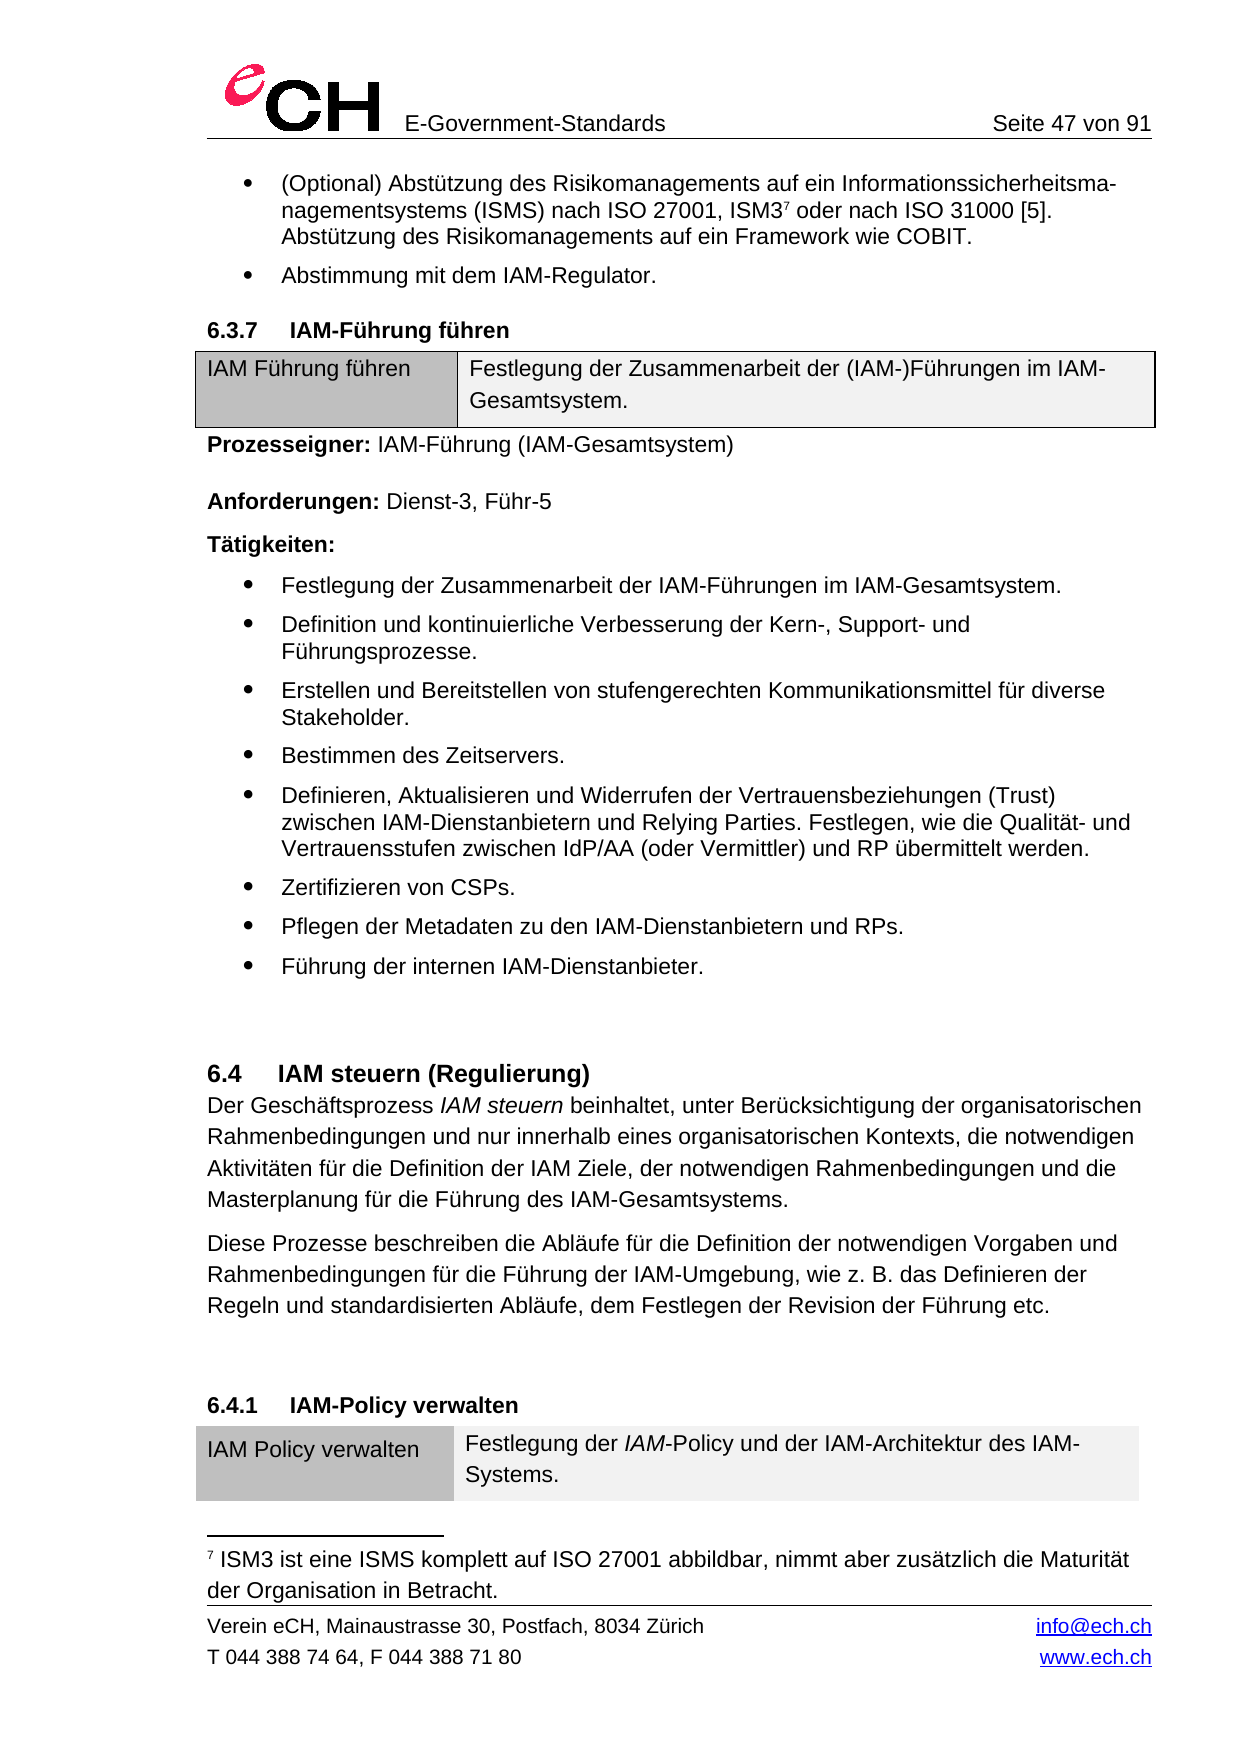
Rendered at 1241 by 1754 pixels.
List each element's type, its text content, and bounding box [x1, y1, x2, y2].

text Prozesseigner: IAM-Führung (IAM-Gesamtsystem) [207, 428, 1152, 459]
table_header IAM Führung führen [196, 352, 457, 427]
list Führung der internen IAM-Dienstanbieter. [244, 953, 1152, 979]
list Pflegen der Metadaten zu den IAM-Dienstanbietern und RPs. [244, 913, 1152, 940]
list Bestimmen des Zeitservers. [244, 742, 1152, 769]
subtitle IAM steuern (Regulierung) [207, 1057, 1152, 1088]
text Der Geschäftsprozess IAM steuern beinhaltet, unter Berücksichtigung der organisatorischen Rahmenbedingungen und nur innerhalb eines organisatorischen Kontexts, die notwendigen Aktivitäten für die Definition der IAM Ziele, der notwendigen Rahmenbedingungen und die Masterplanung für die Führung des IAM-Gesamtsystems. [207, 1088, 1152, 1213]
table_header Festlegung der IAM-Policy und der IAM-Architektur des IAM-Systems. [454, 1426, 1139, 1501]
list (Optional) Abstützung des Risikomanagements auf ein Informationssicherheitsma-nagementsystems (ISMS) nach ISO 27001, ISM3 oder nach ISO 31000 [5]. Abstützung des Risikomanagements auf ein Framework wie COBIT. [244, 170, 1152, 249]
table_header IAM Policy verwalten [196, 1426, 454, 1501]
list Abstimmung mit dem IAM-Regulator. [244, 262, 1152, 288]
subtitle IAM-Policy verwalten [207, 1388, 1152, 1420]
list Definition und kontinuierliche Verbesserung der Kern-, Support- und Führungsprozesse. [244, 611, 1152, 664]
subtitle IAM-Führung führen [207, 313, 1152, 344]
list Definieren, Aktualisieren und Widerrufen der Vertrauensbeziehungen (Trust) zwischen IAM-Dienstanbietern und Relying Parties. Festlegen, wie die Qualität- und Vertrauensstufen zwischen IdP/AA (oder Vermittler) und RP übermittelt werden. [244, 782, 1152, 861]
list Festlegung der Zusammenarbeit der IAM-Führungen im IAM-Gesamtsystem. [244, 572, 1152, 598]
text Anforderungen: Dienst-3, Führ-5 [207, 484, 1152, 515]
list Zertifizieren von CSPs. [244, 874, 1152, 901]
table_header Festlegung der Zusammenarbeit der (IAM-)Führungen im IAM-Gesamtsystem. [458, 352, 1154, 427]
text Diese Prozesse beschreiben die Abläufe für die Definition der notwendigen Vorgaben und Rahmenbedingungen für die Führung der IAM-Umgebung, wie z. B. das Definieren der Regeln und standardisierten Abläufe, dem Festlegen der Revision der Führung etc. [207, 1226, 1152, 1320]
text Tätigkeiten: [207, 528, 1152, 559]
list Erstellen und Bereitstellen von stufengerechten Kommunikationsmittel für diverse Stakeholder. [244, 677, 1152, 730]
